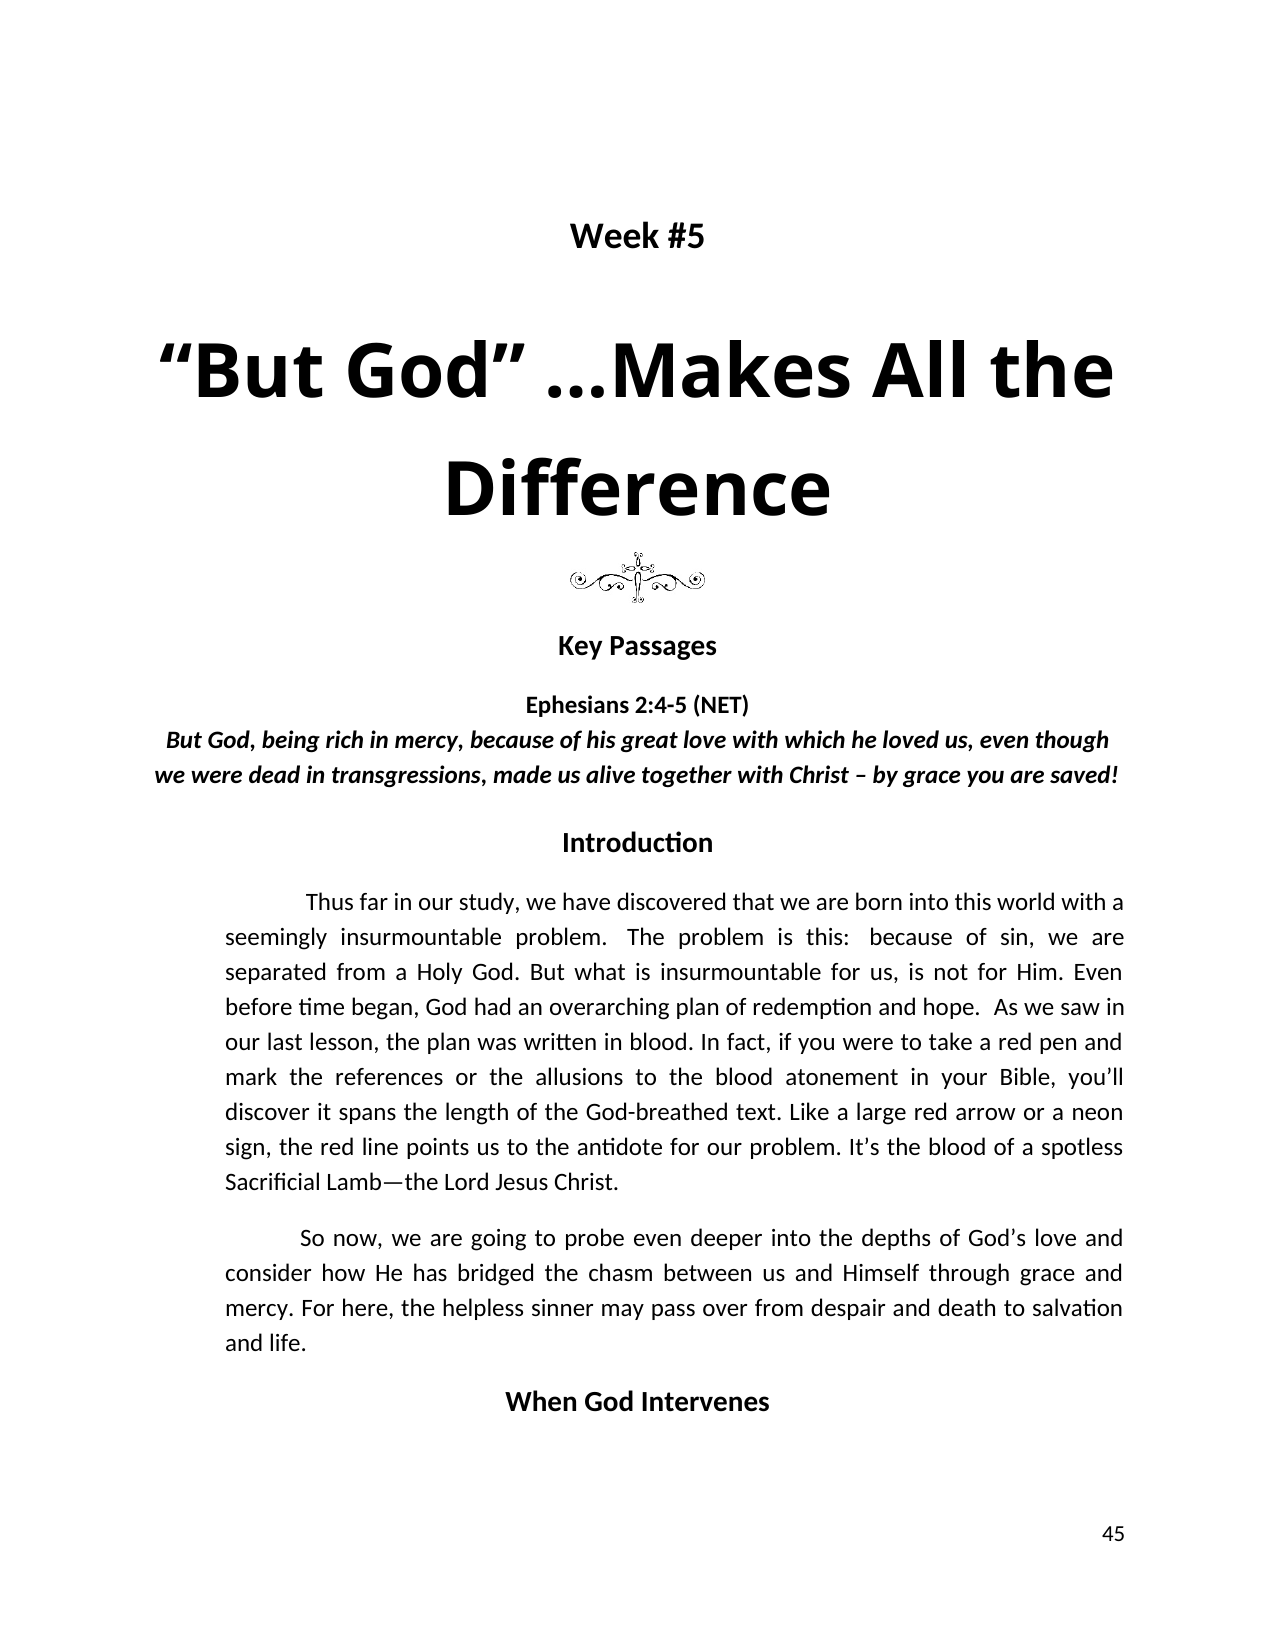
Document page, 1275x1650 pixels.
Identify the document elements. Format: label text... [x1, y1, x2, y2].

text Thus far in our study, we have discovered that we are born into this world with a seemingly insurmountable problem. The problem is this: because of sin, we are separated from a Holy God. But what is insurmountable for us, is not for Him. Even before time began, God had an overarching plan of redemption and hope. As we saw in our last lesson, the plan was written in blood. In fact, if you were to take a red pen and mark the references or the allusions to the blood atonement in your Bible, you’ll discover it spans the length of the God-breathed text. Like a large red arrow or a neon sign, the red line points us to the antidote for our problem. It’s the blood of a spotless Sacrificial Lamb—the Lord Jesus Christ. [225, 886, 1125, 1197]
text Introduction [150, 824, 1125, 860]
list “But God” …Makes All the Difference [150, 317, 1125, 537]
text When God Intervenes [150, 1383, 1125, 1418]
text But God, being rich in mercy, because of his great love with which he loved us, even though we were dead in transgressions, made us alive together with Christ – by grace you are saved! [150, 724, 1125, 789]
list Week #5 [150, 212, 1125, 258]
text So now, we are going to probe even deeper into the depths of God’s love and consider how He has bridged the chasm between us and Himself through grace and mercy. For here, the helpless sinner may pass over from despair and death to salvation and life. [225, 1222, 1125, 1358]
text Key Passages [150, 627, 1125, 663]
text Ephesians 2:4-5 (NET) [150, 689, 1125, 719]
picture [570, 552, 705, 603]
